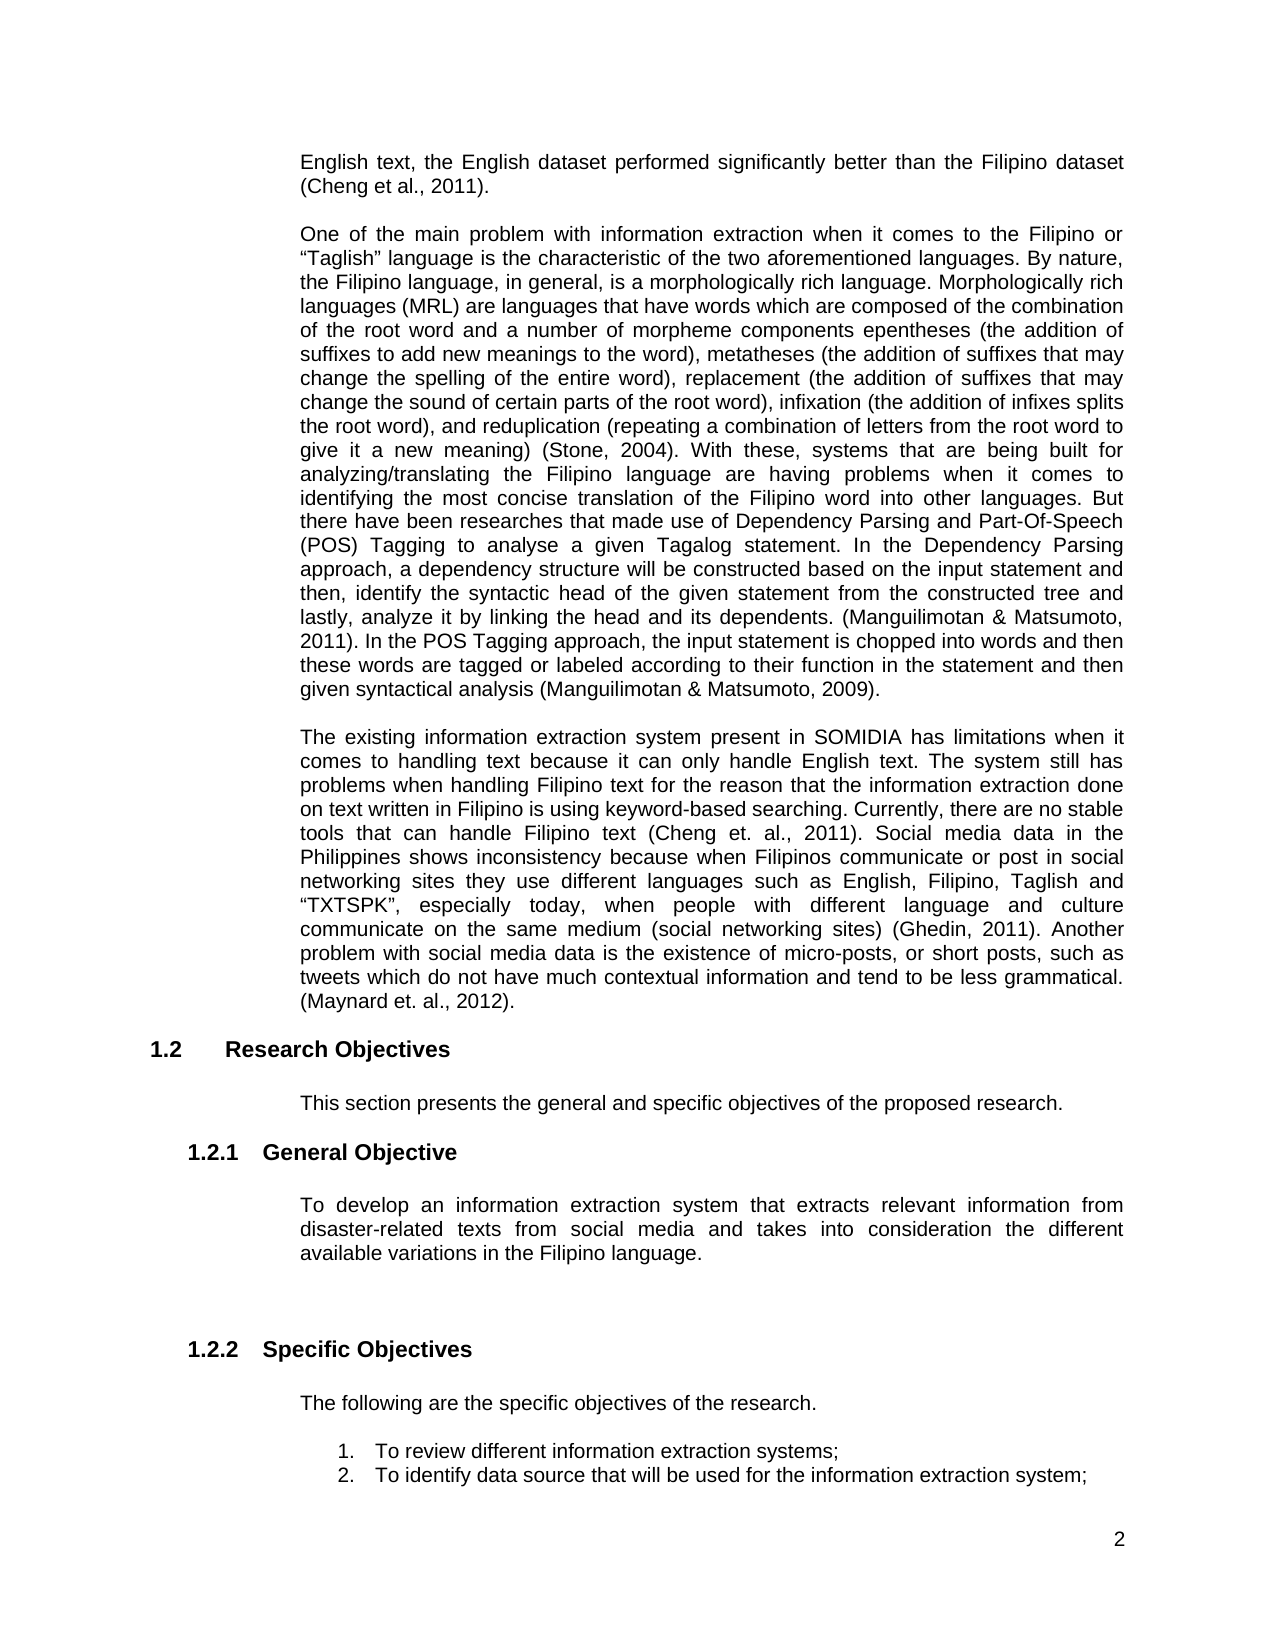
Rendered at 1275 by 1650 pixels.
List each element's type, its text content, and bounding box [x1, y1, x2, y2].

text One of the main problem with information extraction when it comes to the Filipino or “Taglish” language is the characteristic of the two aforementioned languages. By nature, the Filipino language, in general, is a morphologically rich language. Morphologically rich languages (MRL) are languages that have words which are composed of the combination of the root word and a number of morpheme components epentheses (the addition of suffixes to add new meanings to the word), metatheses (the addition of suffixes that may change the spelling of the entire word), replacement (the addition of suffixes that may change the sound of certain parts of the root word), infixation (the addition of infixes splits the root word), and reduplication (repeating a combination of letters from the root word to give it a new meaning) (Stone, 2004). With these, systems that are being built for analyzing/translating the Filipino language are having problems when it comes to identifying the most concise translation of the Filipino word into other languages. But there have been researches that made use of Dependency Parsing and Part-Of-Speech (POS) Tagging to analyse a given Tagalog statement. In the Dependency Parsing approach, a dependency structure will be constructed based on the input statement and then, identify the syntactic head of the given statement from the constructed tree and lastly, analyze it by linking the head and its dependents. (Manguilimotan & Matsumoto, 2011). In the POS Tagging approach, the input statement is chopped into words and then these words are tagged or labeled according to their function in the statement and then given syntactical analysis (Manguilimotan & Matsumoto, 2009). [300, 222, 1125, 701]
text To develop an information extraction system that extracts relevant information from disaster-related texts from social media and takes into consideration the different available variations in the Filipino language. [300, 1193, 1125, 1264]
subtitle Specific Objectives [187, 1336, 1125, 1363]
text This section presents the general and specific objectives of the proposed research. [300, 1091, 1125, 1114]
subtitle General Objective [187, 1138, 1125, 1165]
list To identify data source that will be used for the information extraction system; [337, 1462, 1125, 1486]
text The following are the specific objectives of the research. [300, 1391, 1125, 1414]
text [300, 150, 1125, 198]
subtitle Research Objectives [150, 1036, 1125, 1063]
list To review different information extraction systems; [337, 1438, 1125, 1462]
text The existing information extraction system present in SOMIDIA has limitations when it comes to handling text because it can only handle English text. The system still has problems when handling Filipino text for the reason that the information extraction done on text written in Filipino is using keyword-based searching. Currently, there are no stable tools that can handle Filipino text (Cheng et. al., 2011). Social media data in the Philippines shows inconsistency because when Filipinos communicate or post in social networking sites they use different languages such as English, Filipino, Taglish and “TXTSPK”, especially today, when people with different language and culture communicate on the same medium (social networking sites) (Ghedin, 2011). Another problem with social media data is the existence of micro-posts, or short posts, such as tweets which do not have much contextual information and tend to be less grammatical. (Maynard et. al., 2012). [300, 725, 1125, 1012]
